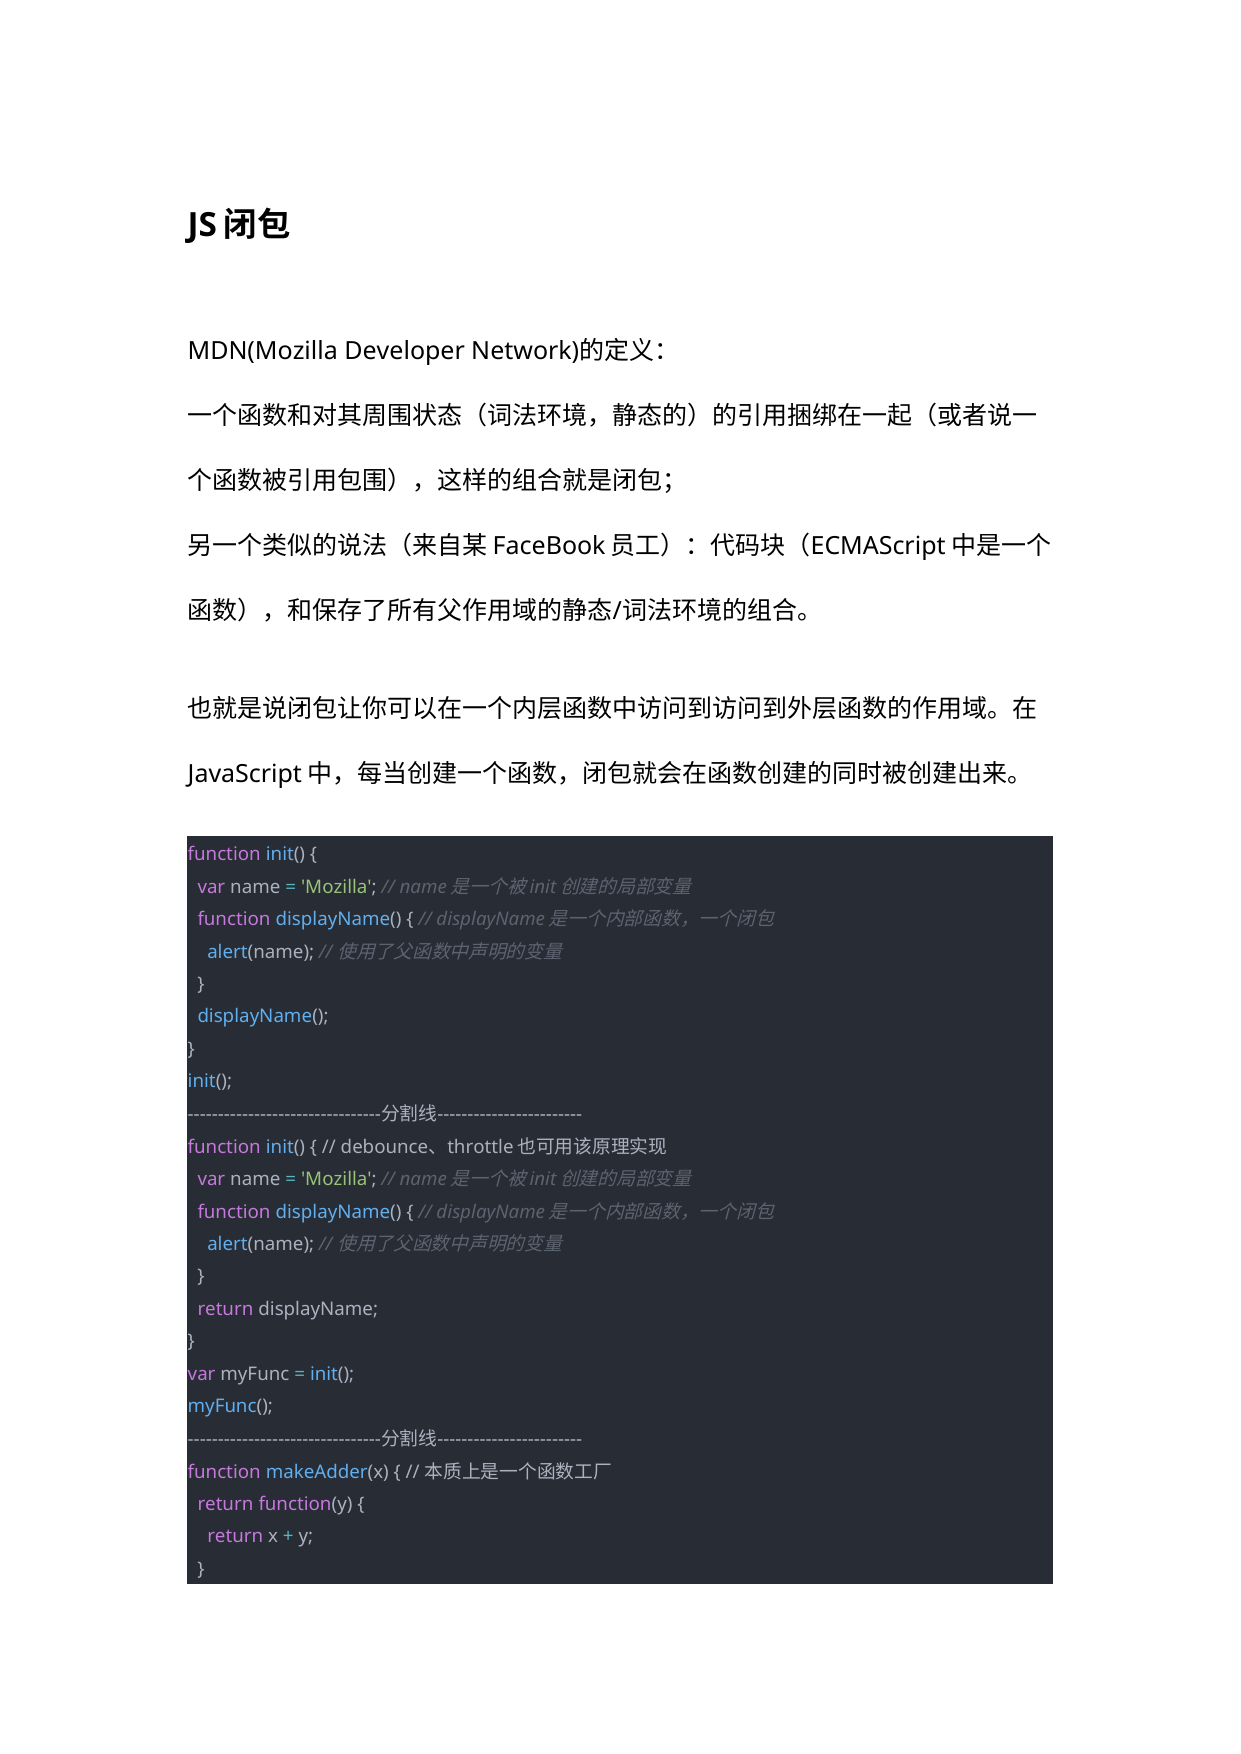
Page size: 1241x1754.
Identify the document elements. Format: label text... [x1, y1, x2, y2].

text init(); [187, 1064, 1053, 1096]
text } [187, 1031, 1053, 1064]
text displayName(); [187, 999, 1053, 1031]
text function makeAdder(x) { // 本质上是一个函数工厂 [187, 1454, 1053, 1486]
text MDN(Mozilla Developer Network)的定义： [187, 316, 1053, 381]
text } [187, 966, 1053, 999]
text return function(y) { [187, 1486, 1053, 1519]
text function init() { // debounce、throttle也可用该原理实现 [187, 1129, 1053, 1161]
text function displayName() { // displayName是一个内部函数，一个闭包 [187, 1194, 1053, 1226]
text return displayName; [187, 1291, 1053, 1324]
text var name = 'Mozilla'; // name是一个被init创建的局部变量 [187, 869, 1053, 901]
text --------------------------------分割线------------------------ [187, 1421, 1053, 1454]
text myFunc(); [187, 1389, 1053, 1421]
text } [187, 1551, 1053, 1584]
text return x + y; [187, 1519, 1053, 1551]
text function init() { [187, 836, 1053, 869]
text } [187, 1324, 1053, 1356]
text 一个函数和对其周围状态（词法环境，静态的）的引用捆绑在一起（或者说一个函数被引用包围），这样的组合就是闭包； [187, 381, 1053, 511]
text var name = 'Mozilla'; // name是一个被init创建的局部变量 [187, 1161, 1053, 1194]
text --------------------------------分割线------------------------ [187, 1096, 1053, 1129]
text 也就是说闭包让你可以在一个内层函数中访问到访问到外层函数的作用域。在JavaScript中，每当创建一个函数，闭包就会在函数创建的同时被创建出来。 [187, 674, 1053, 804]
subtitle JS闭包 [187, 189, 1053, 254]
text var myFunc = init(); [187, 1356, 1053, 1389]
text alert(name); // 使用了父函数中声明的变量 [187, 1226, 1053, 1259]
text alert(name); // 使用了父函数中声明的变量 [187, 934, 1053, 966]
text 另一个类似的说法（来自某FaceBook员工）：代码块（ECMAScript中是一个函数），和保存了所有父作用域的静态/词法环境的组合。 [187, 511, 1053, 641]
text } [187, 1259, 1053, 1291]
text function displayName() { // displayName是一个内部函数，一个闭包 [187, 901, 1053, 934]
